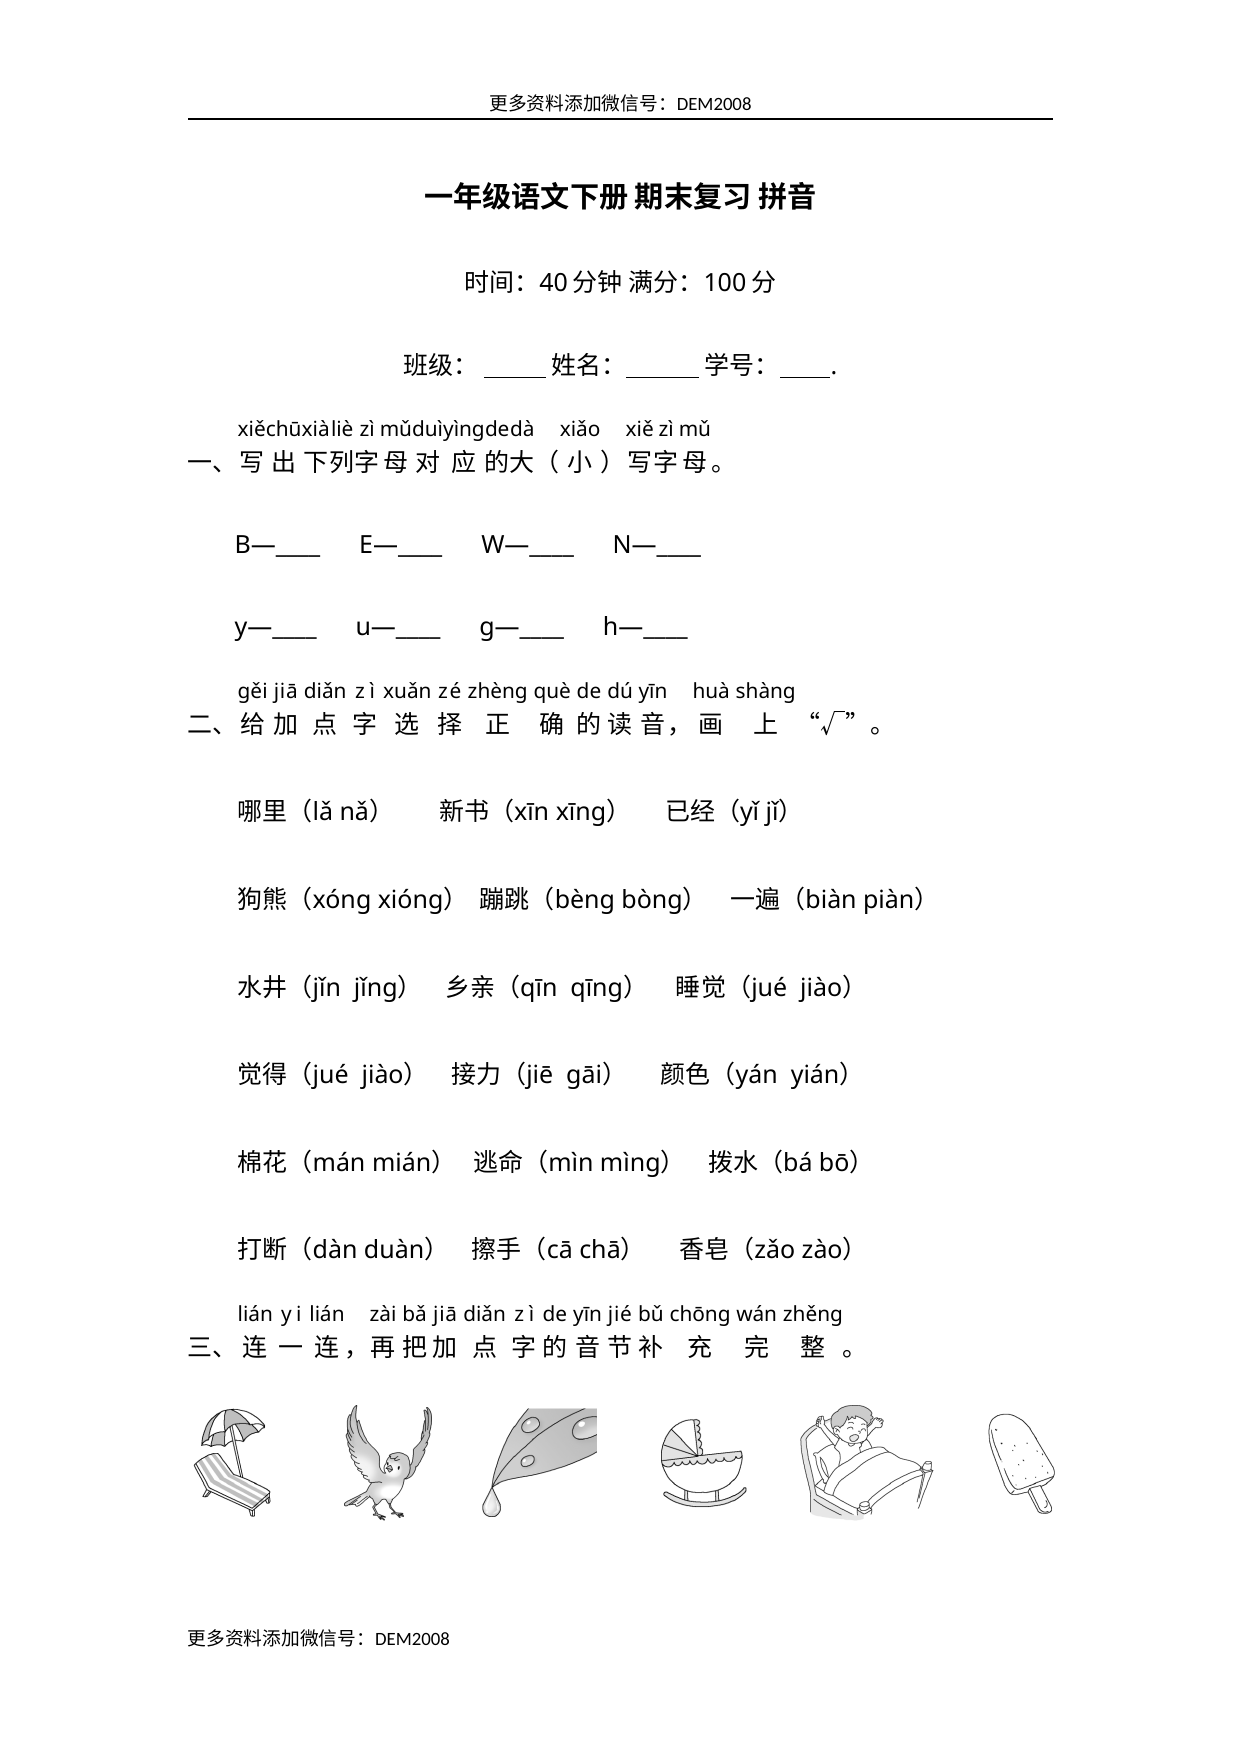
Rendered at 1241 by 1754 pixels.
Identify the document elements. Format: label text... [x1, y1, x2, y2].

text 一、（）。 [187, 414, 1053, 479]
text 哪里（lǎ nǎ） 新书（xīn xīnɡ） 已经（yǐ jǐ） [187, 773, 1053, 838]
text 棉花（mán mián） 逃命（mìn mìnɡ） 拨水（bá bō） [187, 1123, 1053, 1188]
text 班级： 姓名： 学号： . [187, 331, 1053, 396]
text 二、 ， “√”。 [187, 676, 1053, 741]
text 时间：40分钟 满分：100分 [187, 248, 1053, 313]
text 三、 ， 。 [187, 1298, 1053, 1363]
picture [187, 1395, 1061, 1527]
text B—____ E—____ W—____ N—____ [209, 512, 1053, 577]
text 水井（jǐn jǐnɡ） 乡亲（qīn qīnɡ） 睡觉（jué jiào） [187, 948, 1053, 1013]
text 狗熊（xónɡ xiónɡ） 蹦跳（bènɡ bònɡ） 一遍（biàn piàn） [187, 861, 1053, 926]
text y—____ u—____ ɡ—____ h—____ [209, 594, 1053, 659]
text 打断（dàn duàn） 擦手（cā chā） 香皂（zǎo zào） [187, 1211, 1053, 1276]
text 一年级语文下册 期末复习 拼音 [187, 162, 1053, 227]
text 觉得（jué jiào） 接力（jiē ɡāi） 颜色（yán yián） [187, 1036, 1053, 1101]
